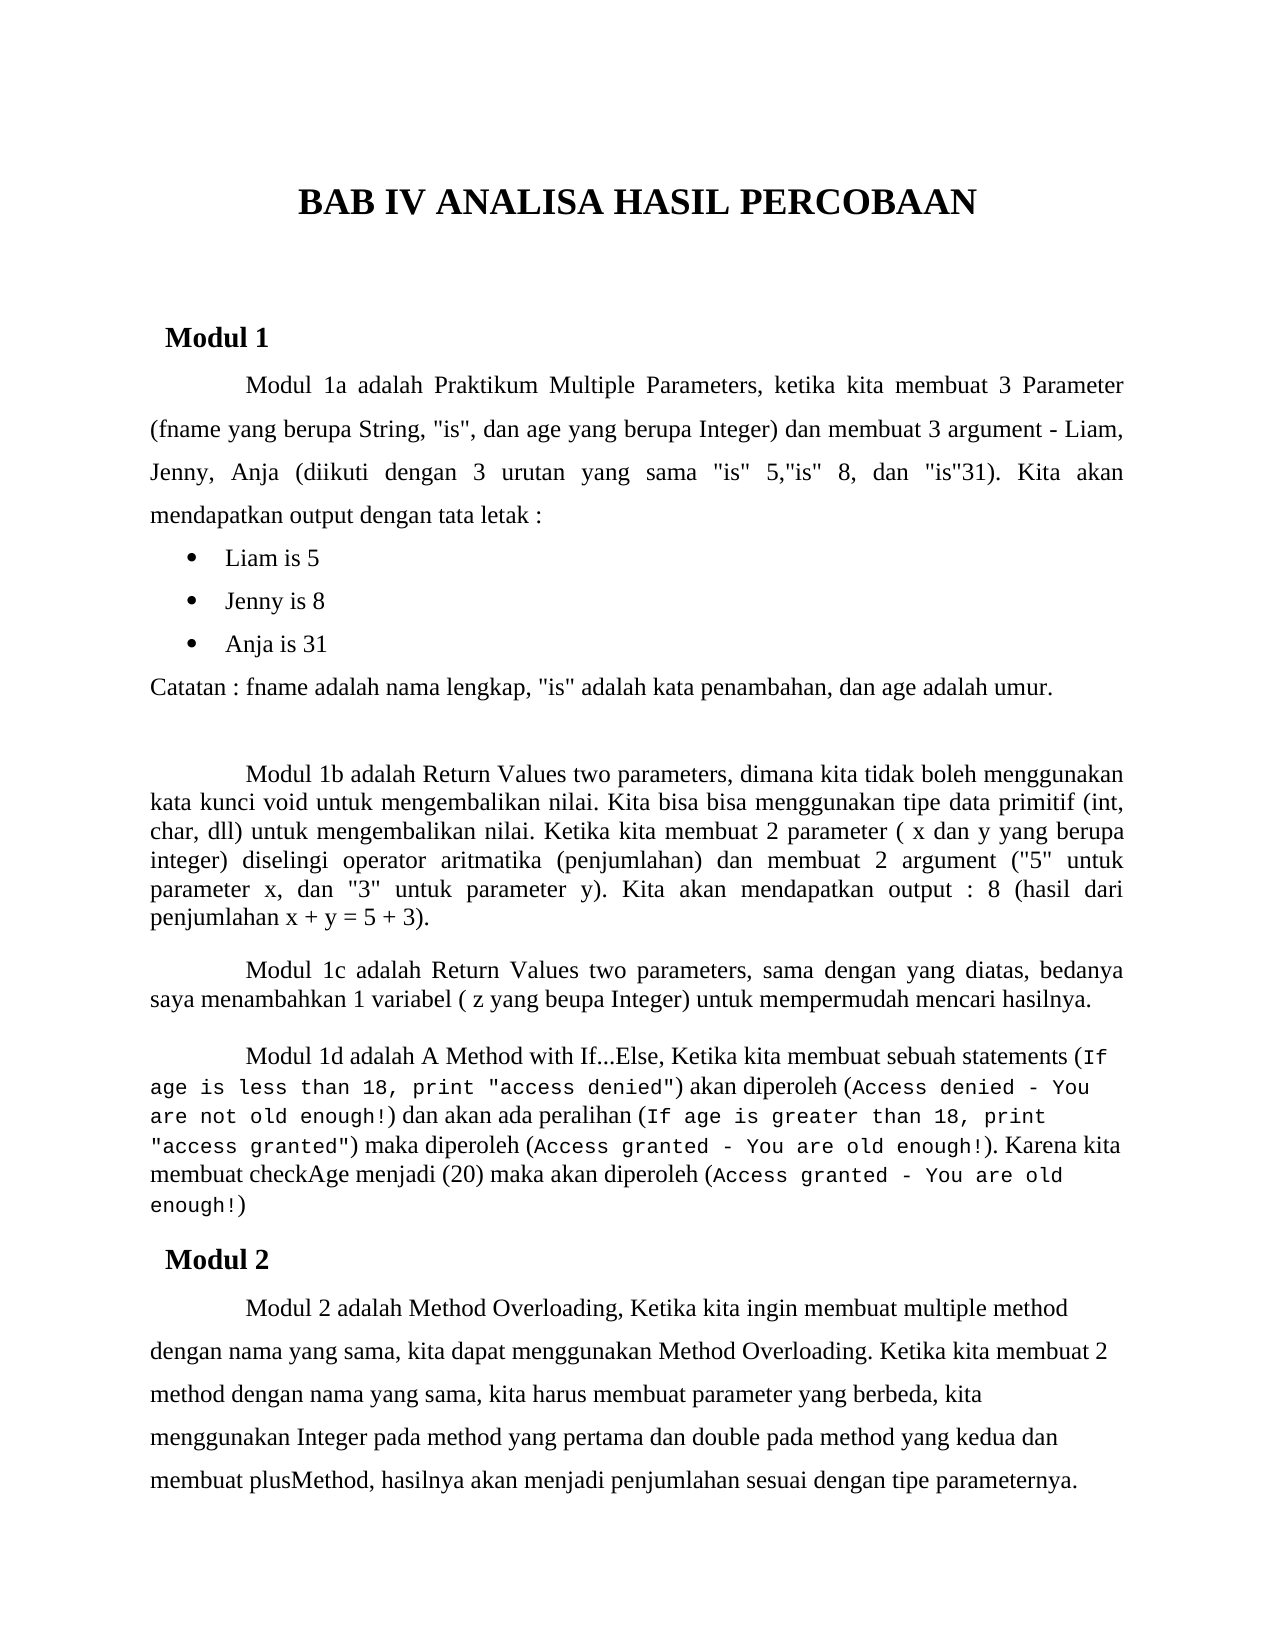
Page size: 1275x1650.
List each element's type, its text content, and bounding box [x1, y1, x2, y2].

list Liam is 5 [187, 543, 1125, 572]
list Anja is 31 [187, 629, 1125, 658]
text Catatan : fname adalah nama lengkap, "is" adalah kata penambahan, dan age adalah umur. [150, 672, 1125, 701]
text Modul 1b adalah Return Values two parameters, dimana kita tidak boleh menggunakan kata kunci void untuk mengembalikan nilai. Kita bisa bisa menggunakan tipe data primitif (int, char, dll) untuk mengembalikan nilai. Ketika kita membuat 2 parameter ( x dan y yang berupa integer) diselingi operator aritmatika (penjumlahan) dan membuat 2 argument ("5" untuk parameter x, dan "3" untuk parameter y). Kita akan mendapatkan output : 8 (hasil dari penjumlahan x + y = 5 + 3). [150, 759, 1125, 931]
list Jenny is 8 [187, 586, 1125, 615]
text Modul 1d adalah A Method with If...Else, Ketika kita membuat sebuah statements (If age is less than 18, print "access denied") akan diperoleh (Access denied - You are not old enough!) dan akan ada peralihan (If age is greater than 18, print "access granted") maka diperoleh (Access granted - You are old enough!). Karena kita membuat checkAge menjadi (20) maka akan diperoleh (Access granted - You are old enough!) [150, 1041, 1125, 1219]
text Modul 1a adalah Praktikum Multiple Parameters, ketika kita membuat 3 Parameter (fname yang berupa String, "is", dan age yang berupa Integer) dan membuat 3 argument - Liam, Jenny, Anja (diikuti dengan 3 urutan yang sama "is" 5,"is" 8, dan "is"31). Kita akan mendapatkan output dengan tata letak : [150, 371, 1125, 529]
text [150, 1293, 1125, 1494]
text Modul 1c adalah Return Values two parameters, sama dengan yang diatas, bedanya saya menambahkan 1 variabel ( z yang beupa Integer) untuk mempermudah mencari hasilnya. [150, 955, 1125, 1012]
text Modul 2 [165, 1242, 1125, 1276]
text BAB IV ANALISA HASIL PERCOBAAN [150, 179, 1125, 222]
text Modul 1 [165, 320, 1125, 354]
